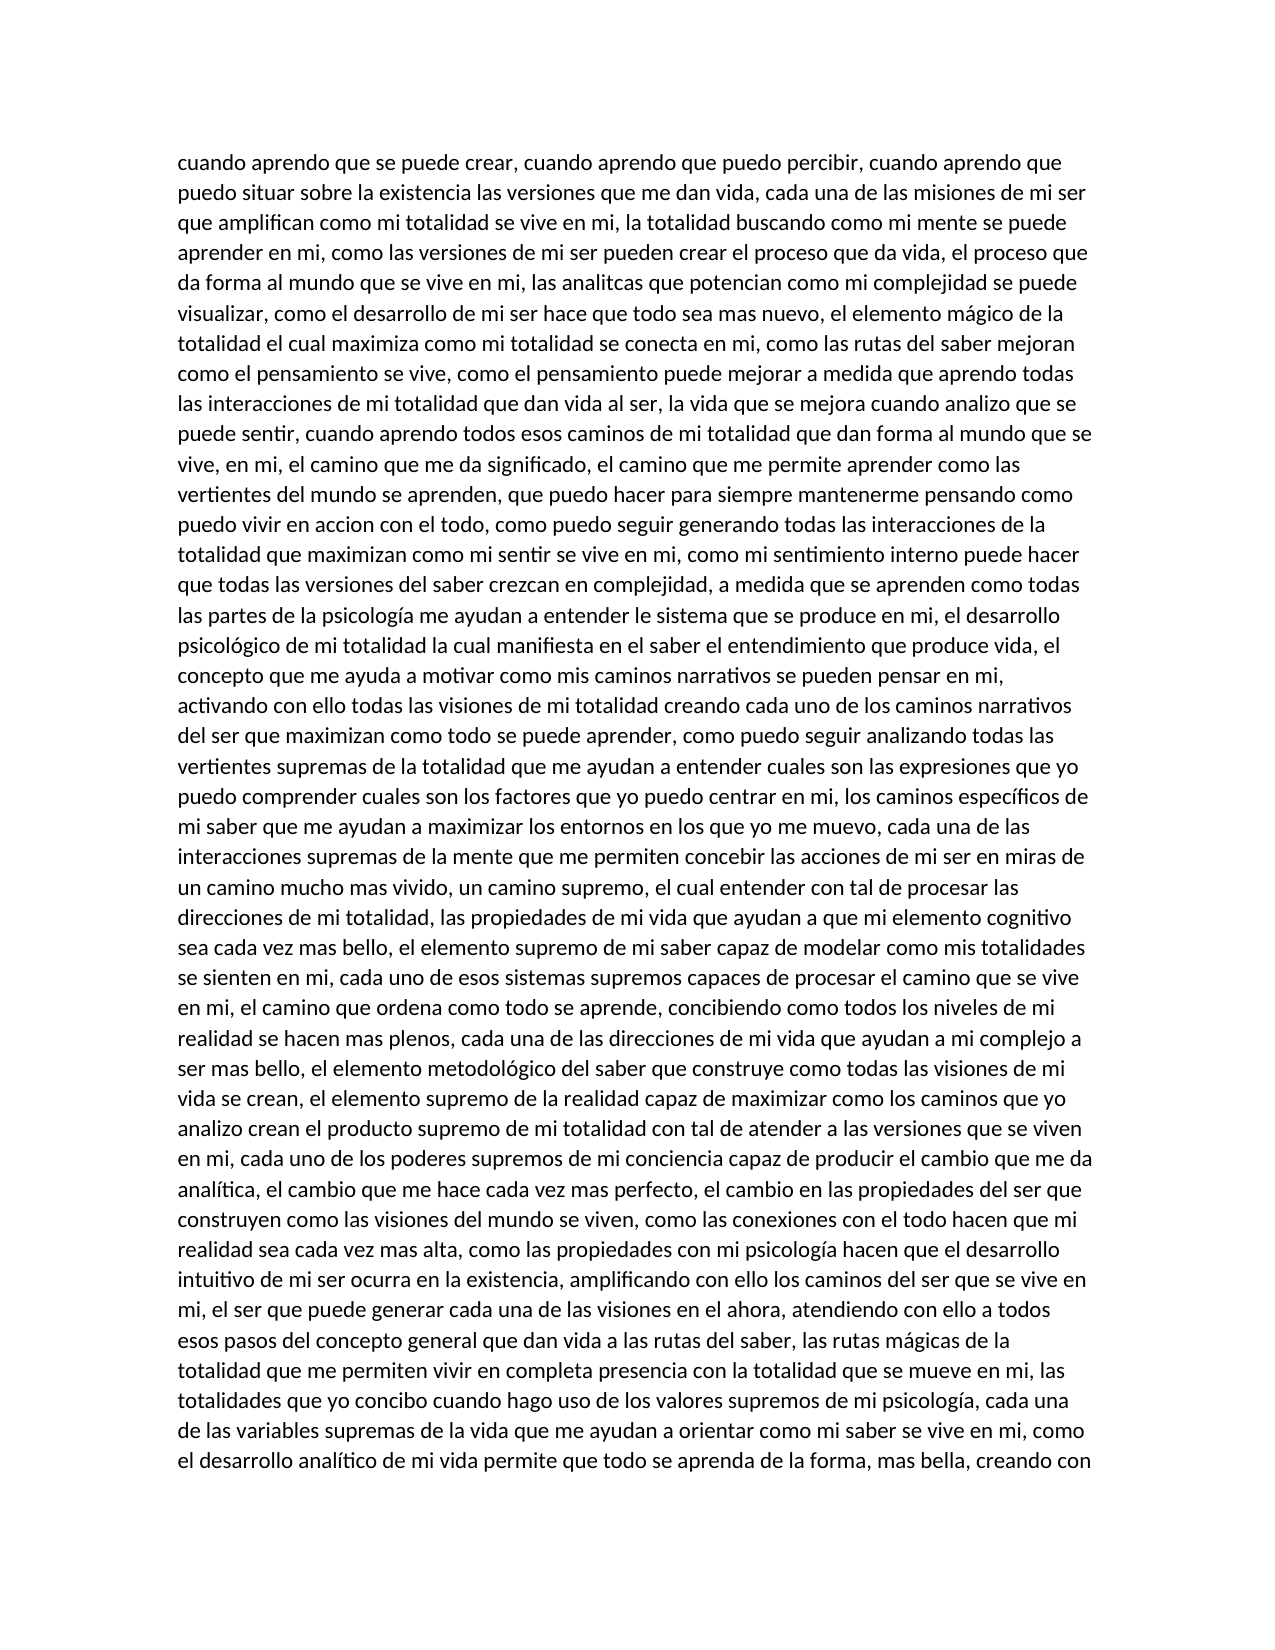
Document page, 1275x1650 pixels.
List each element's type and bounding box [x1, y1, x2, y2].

text [177, 148, 1098, 1474]
